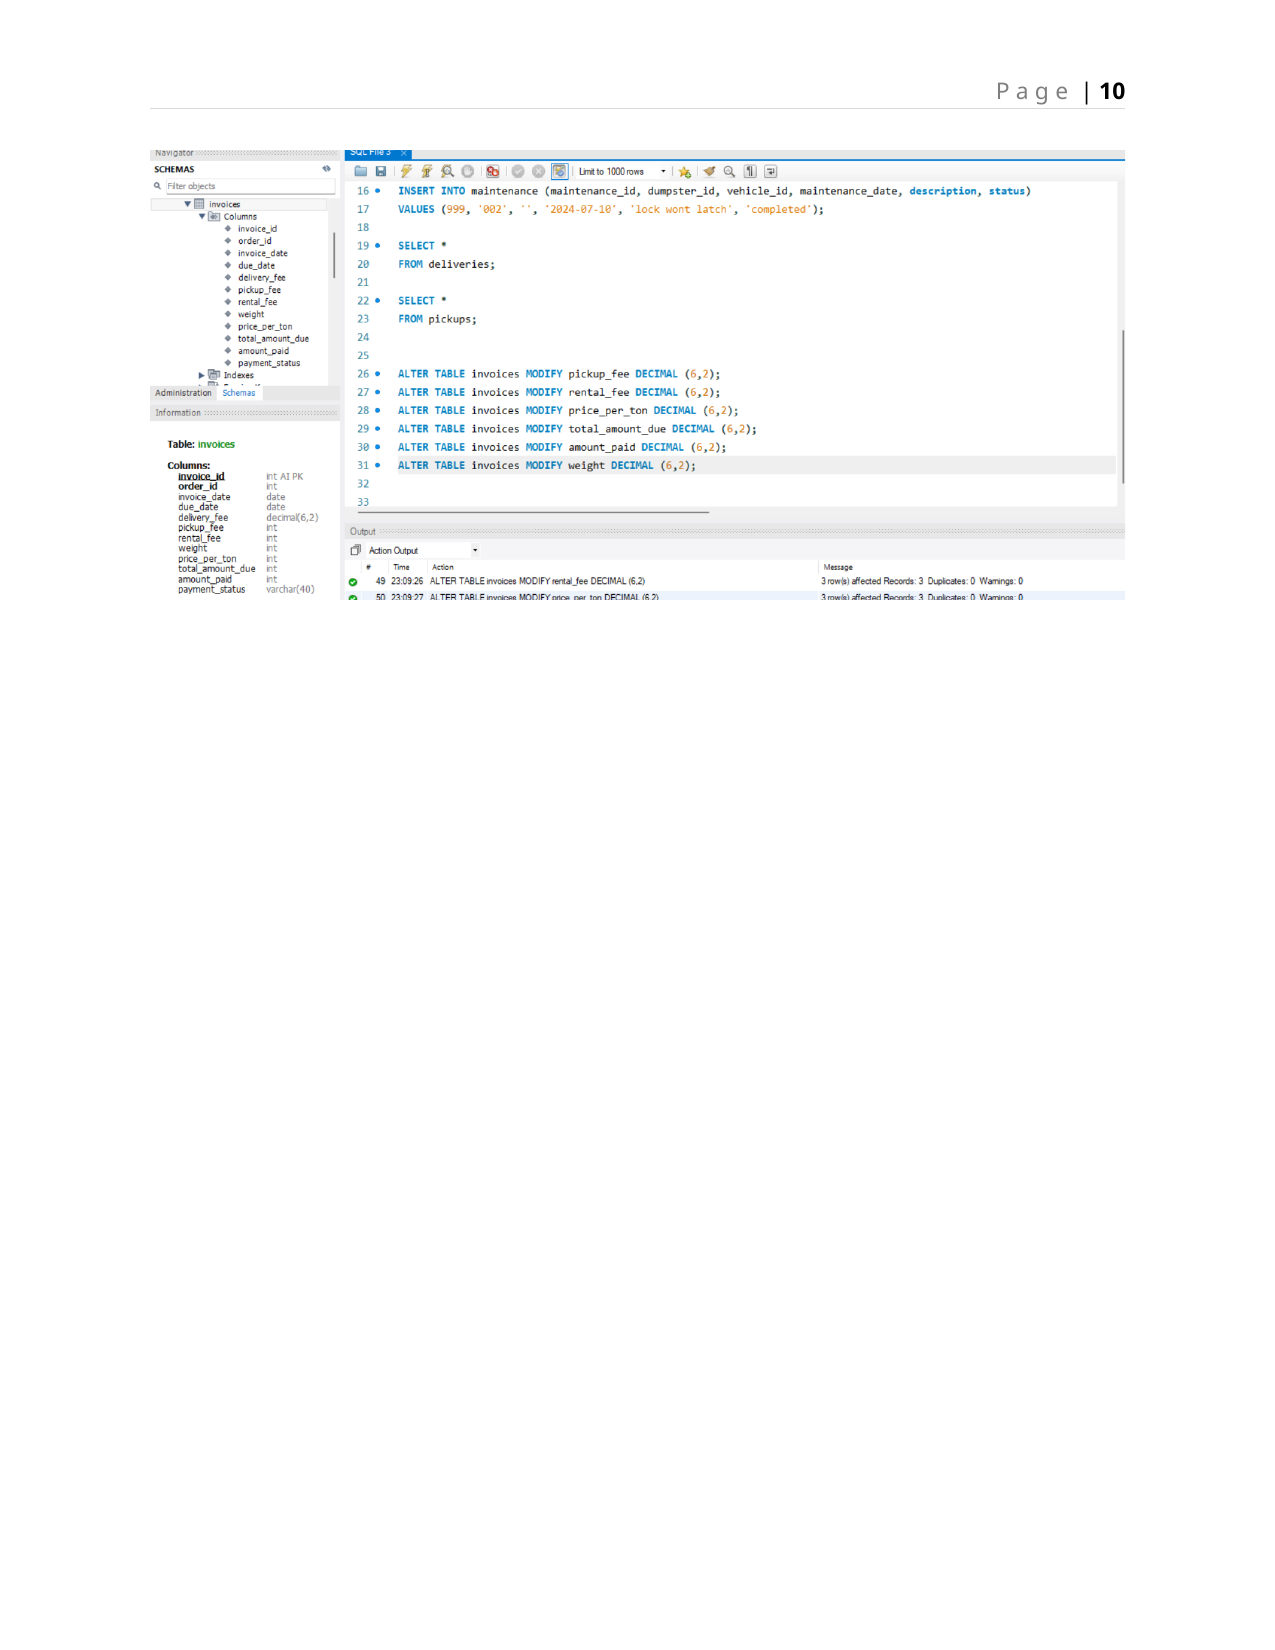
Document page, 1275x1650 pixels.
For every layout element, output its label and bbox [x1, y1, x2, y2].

picture [150, 150, 1125, 600]
